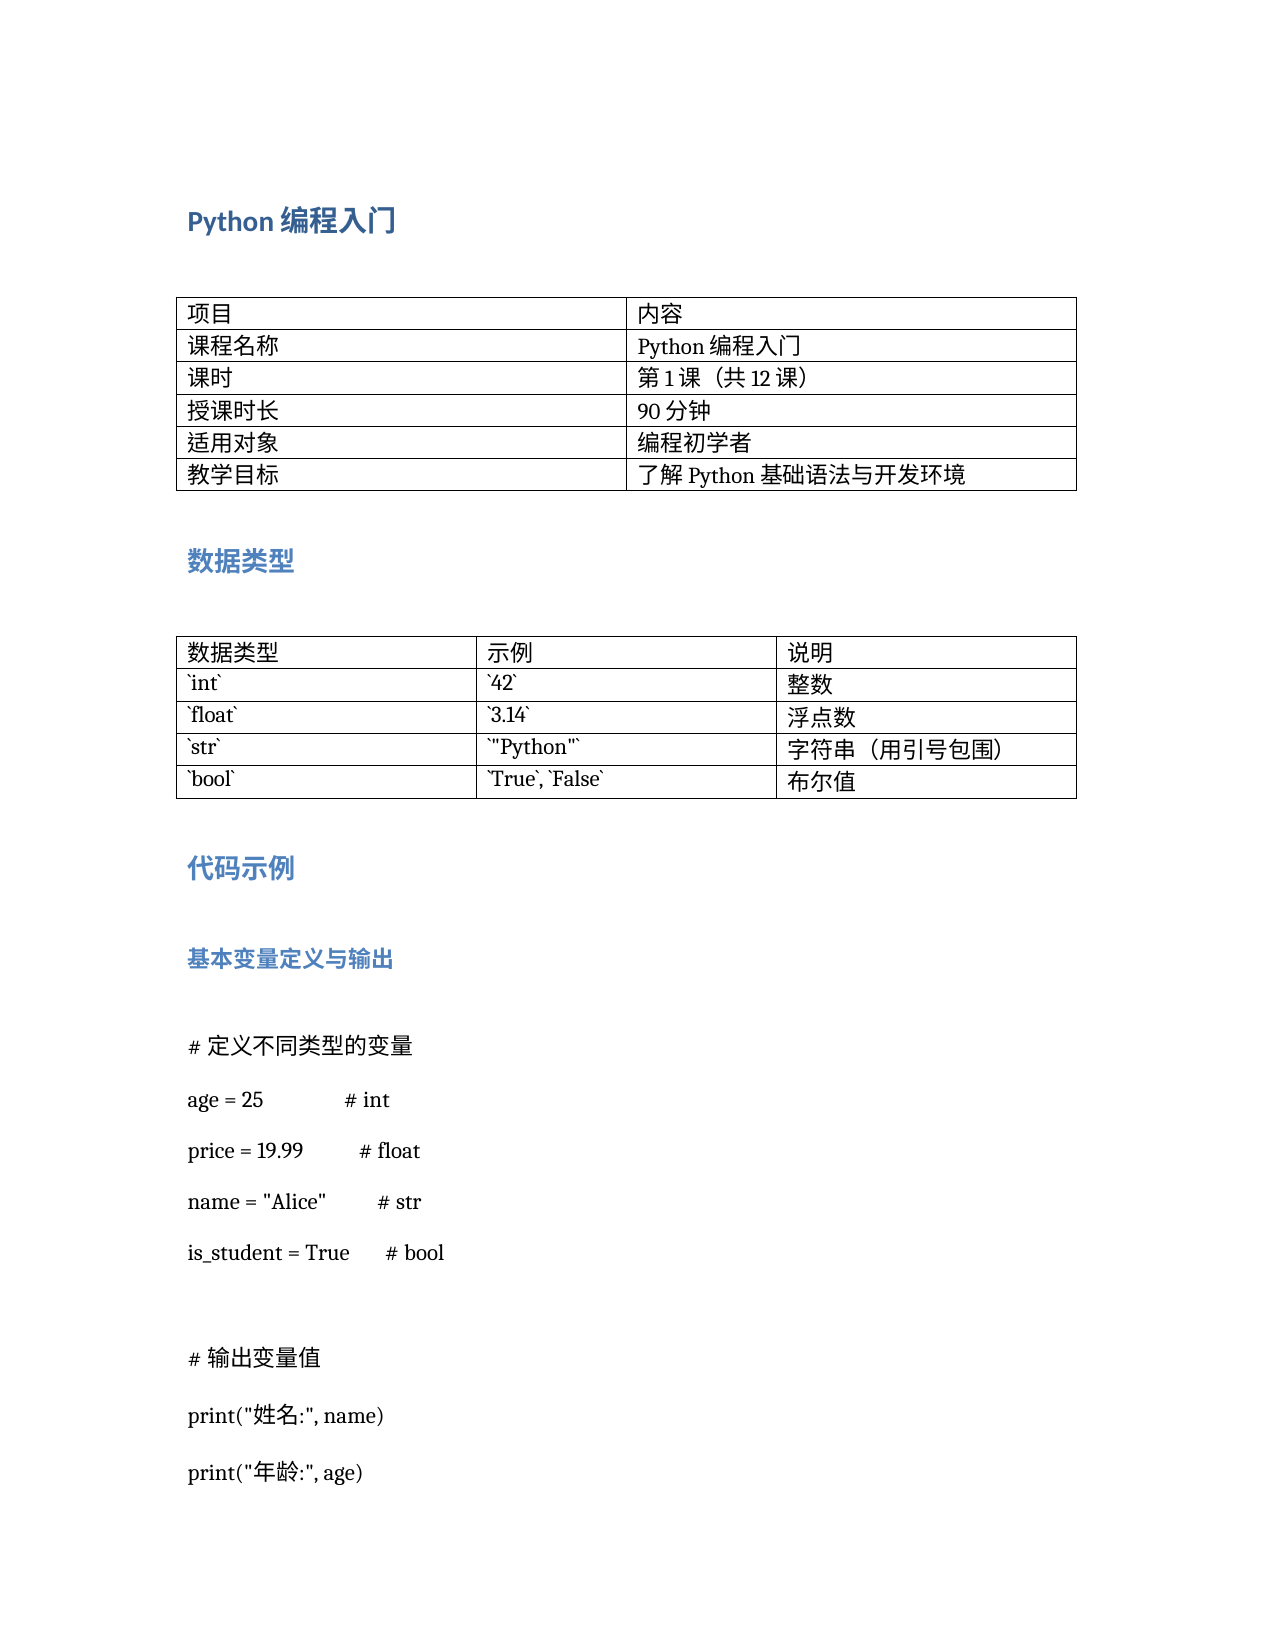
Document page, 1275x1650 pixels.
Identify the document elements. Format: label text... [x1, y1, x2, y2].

table_cell `str` [177, 734, 476, 765]
table_cell `42` [477, 669, 776, 701]
subtitle 数据类型 [187, 542, 1087, 579]
text age = 25 # int [187, 1087, 1087, 1113]
text price = 19.99 # float [187, 1138, 1087, 1164]
table_header 说明 [777, 637, 1076, 668]
table_cell 浮点数 [777, 702, 1076, 733]
subtitle Python编程入门 [187, 200, 1087, 240]
table_cell `int` [177, 669, 476, 701]
table_cell `float` [177, 702, 476, 733]
text is_student = True # bool [187, 1240, 1087, 1266]
table_cell `"Python"` [477, 734, 776, 765]
table_cell 编程初学者 [627, 427, 1076, 458]
table_cell 了解Python基础语法与开发环境 [627, 459, 1076, 490]
table_cell `bool` [177, 766, 476, 797]
text # 定义不同类型的变量 [187, 1030, 1087, 1061]
table_header 内容 [627, 298, 1076, 329]
table_header 数据类型 [177, 637, 476, 668]
table_cell Python编程入门 [627, 330, 1076, 361]
table_cell 整数 [777, 669, 1076, 701]
table_header 项目 [177, 298, 626, 329]
table_cell 课程名称 [177, 330, 626, 361]
text print("姓名:", name) [187, 1399, 1087, 1430]
subtitle 代码示例 [187, 849, 1087, 886]
table_cell `3.14` [477, 702, 776, 733]
table_cell 教学目标 [177, 459, 626, 490]
table_header 示例 [477, 637, 776, 668]
subtitle 基本变量定义与输出 [187, 943, 1087, 974]
text print("年龄:", age) [187, 1455, 1087, 1487]
table_cell 课时 [177, 362, 626, 393]
table_cell 90分钟 [627, 395, 1076, 426]
text name = "Alice" # str [187, 1189, 1087, 1215]
table_cell 授课时长 [177, 395, 626, 426]
text # 输出变量值 [187, 1342, 1087, 1373]
table_cell 布尔值 [777, 766, 1076, 797]
table_cell 字符串（用引号包围） [777, 734, 1076, 765]
table_cell 适用对象 [177, 427, 626, 458]
table_cell `True`, `False` [477, 766, 776, 797]
table_cell 第1课（共12课） [627, 362, 1076, 393]
